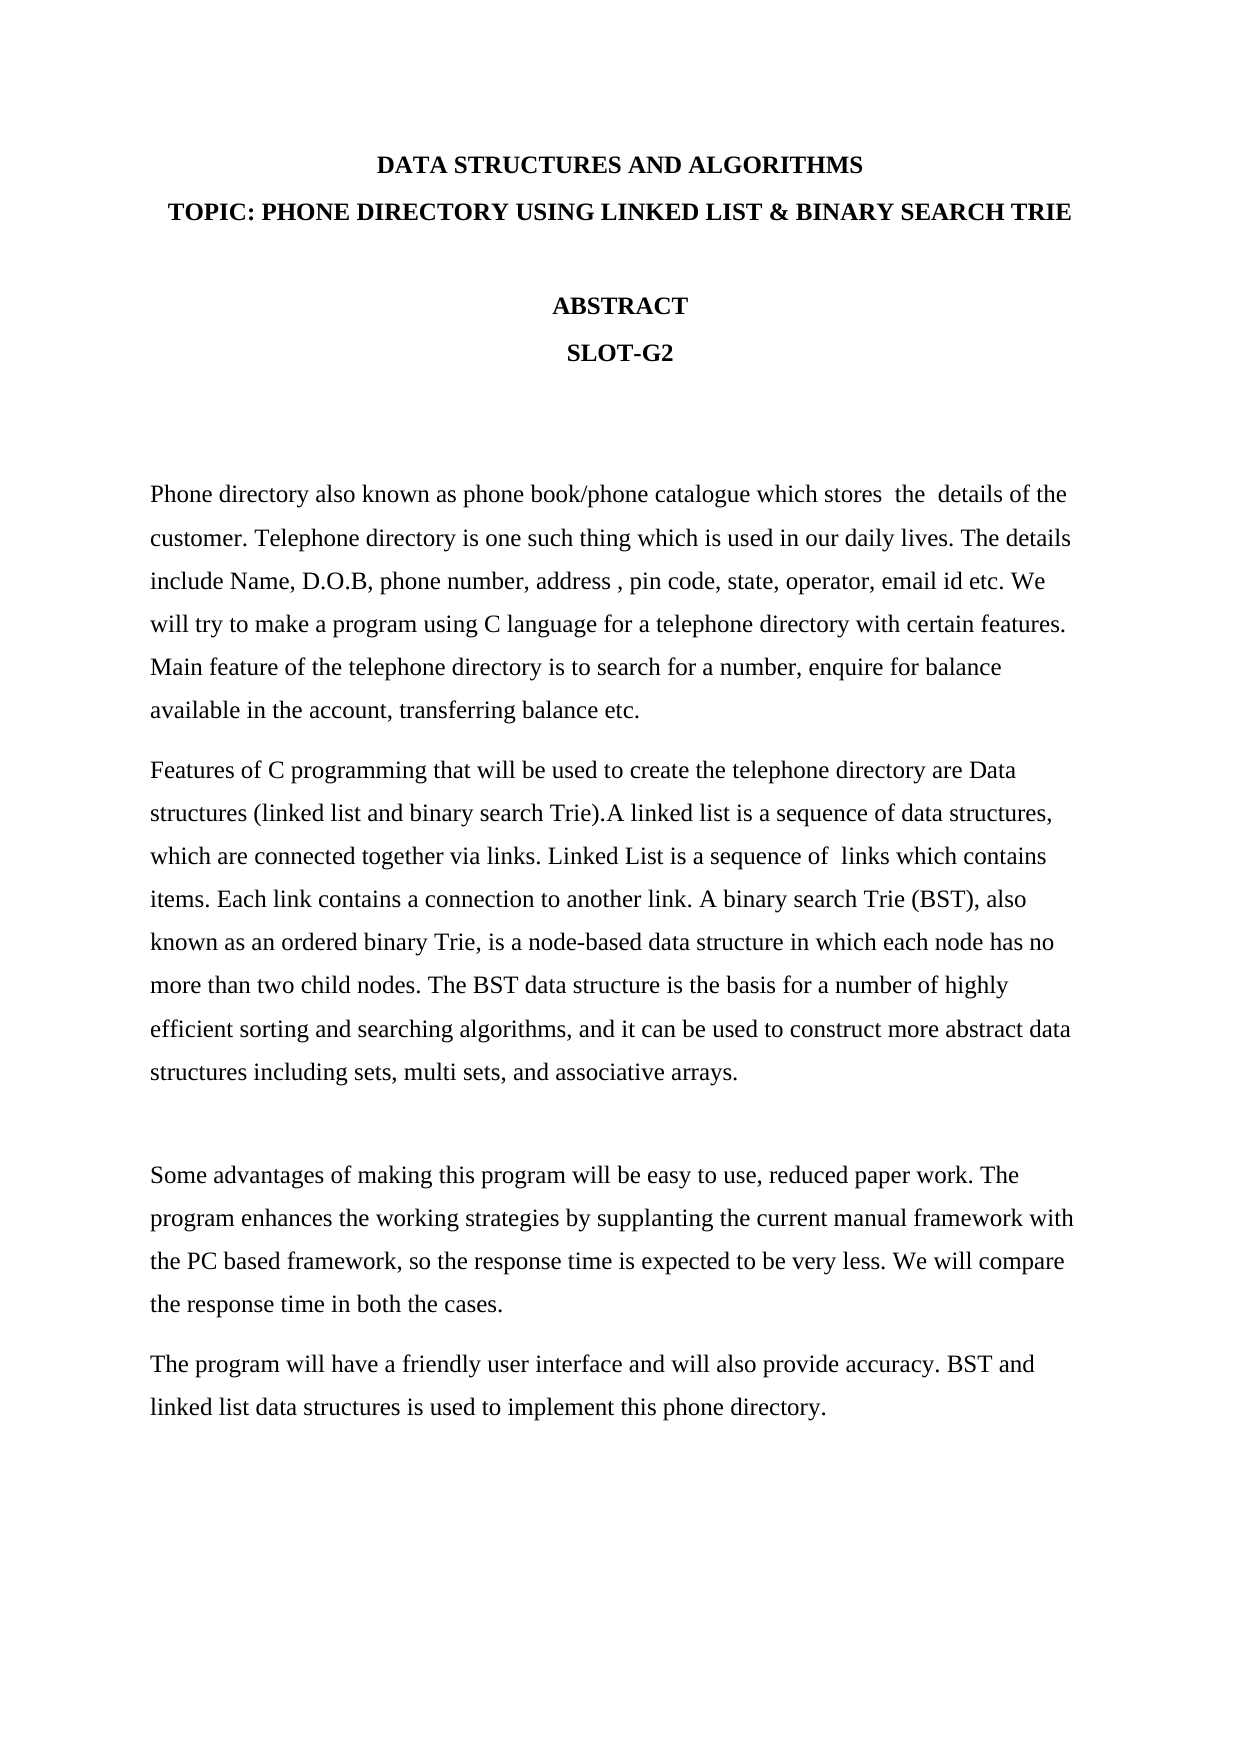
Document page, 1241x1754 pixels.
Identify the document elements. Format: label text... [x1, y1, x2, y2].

text ABSTRACT [150, 291, 1090, 320]
text DATA STRUCTURES AND ALGORITHMS [150, 150, 1090, 179]
text SLOT-G2 [150, 338, 1090, 367]
text TOPIC: PHONE DIRECTORY USING LINKED LIST & BINARY SEARCH TRIE [150, 197, 1090, 226]
text Some advantages of making this program will be easy to use, reduced paper work. The program enhances the working strategies by supplanting the current manual framework with the PC based framework, so the response time is expected to be very less. We will compare the response time in both the cases. [150, 1160, 1090, 1318]
text Phone directory also known as phone book/phone catalogue which stores the details of the customer. Telephone directory is one such thing which is used in our daily lives. The details include Name, D.O.B, phone number, address , pin code, state, operator, email id etc. We will try to make a program using C language for a telephone directory with certain features. Main feature of the telephone directory is to search for a number, enquire for balance available in the account, transferring balance etc. [150, 479, 1090, 724]
text Features of C programming that will be used to create the telephone directory are Data structures (linked list and binary search Trie).A linked list is a sequence of data structures, which are connected together via links. Linked List is a sequence of links which contains items. Each link contains a connection to another link. A binary search Trie (BST), also known as an ordered binary Trie, is a node-based data structure in which each node has no more than two child nodes. The BST data structure is the basis for a number of highly efficient sorting and searching algorithms, and it can be used to construct more abstract data structures including sets, multi sets, and associative arrays. [150, 755, 1090, 1086]
text The program will have a friendly user interface and will also provide accuracy. BST and linked list data structures is used to implement this phone directory. [150, 1349, 1090, 1421]
